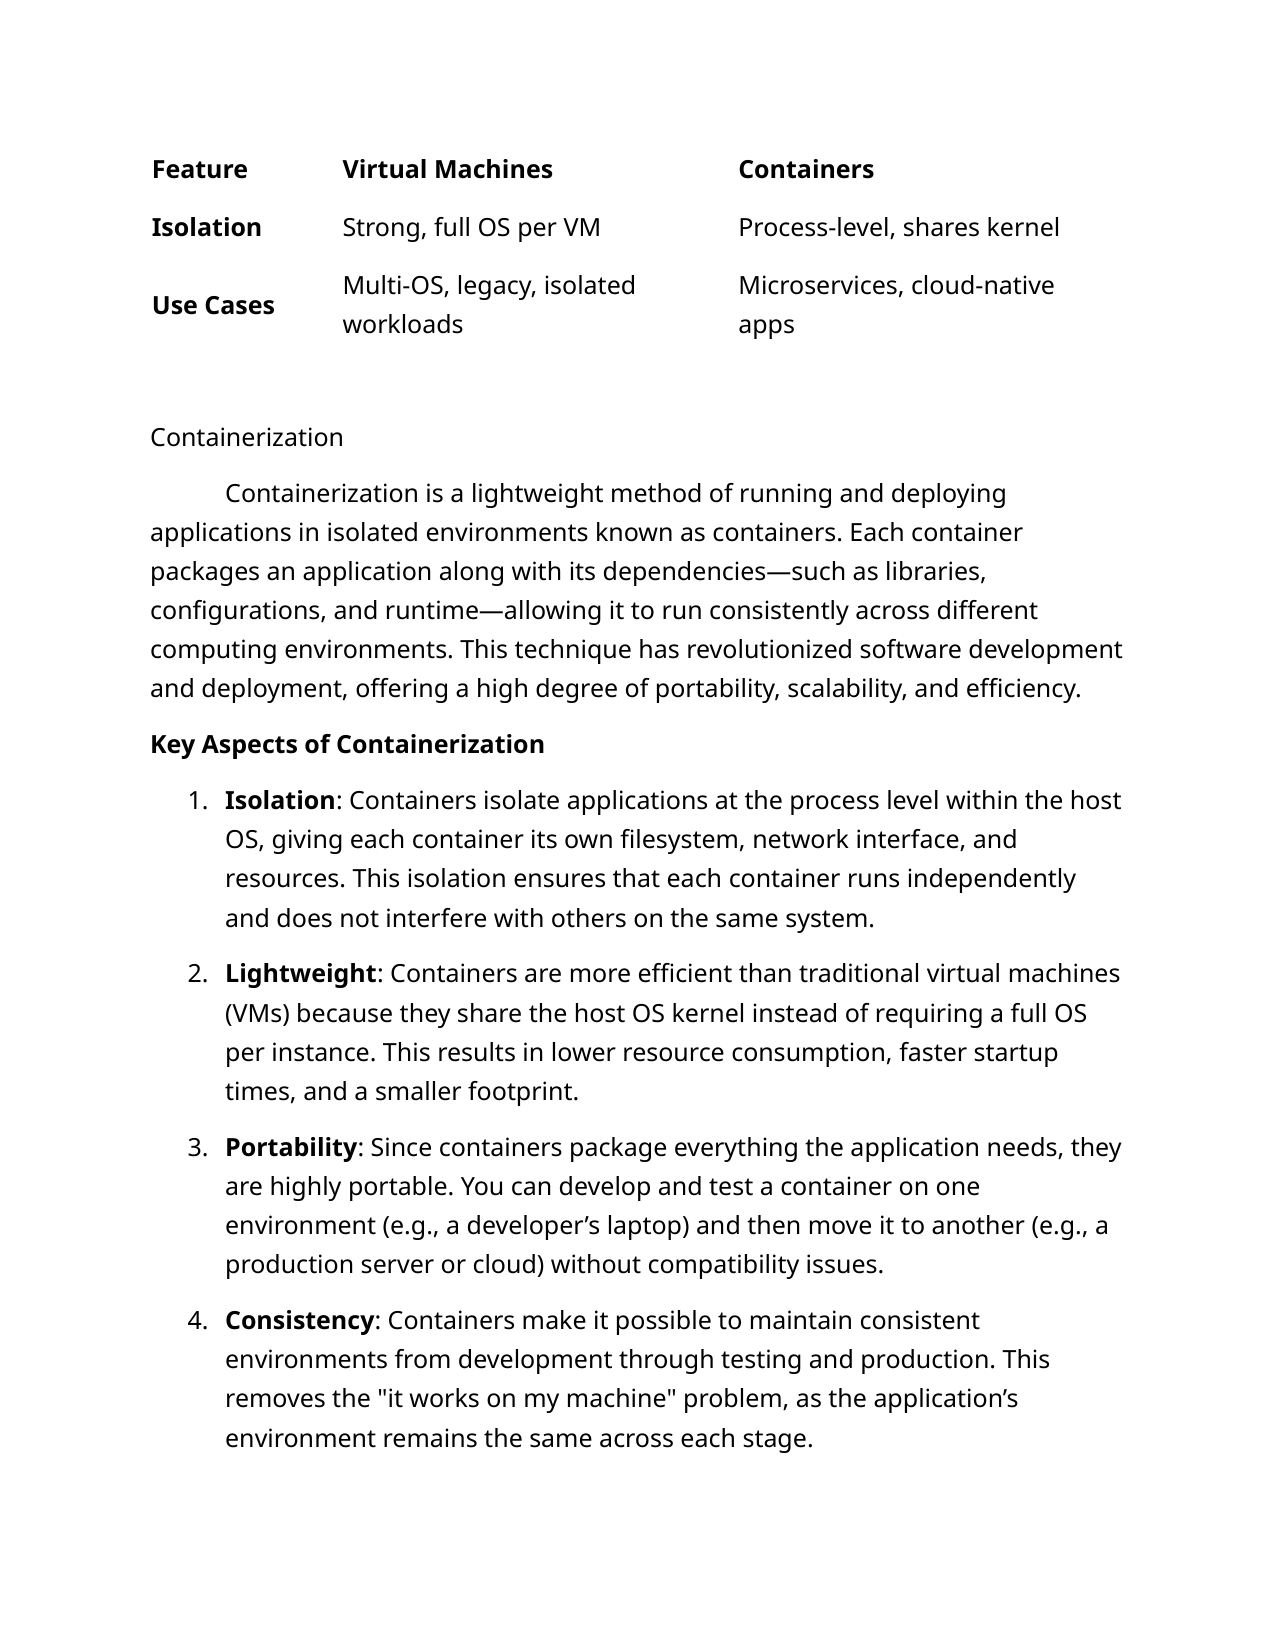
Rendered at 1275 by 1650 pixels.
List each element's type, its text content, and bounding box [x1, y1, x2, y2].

table_header Virtual Machines [341, 150, 737, 208]
table_cell Microservices, cloud-native apps [737, 266, 1099, 363]
list Lightweight: Containers are more efficient than traditional virtual machines (VMs) because they share the host OS kernel instead of requiring a full OS per instance. This results in lower resource consumption, faster startup times, and a smaller footprint. [187, 956, 1125, 1108]
text Containerization is a lightweight method of running and deploying applications in isolated environments known as containers. Each container packages an application along with its dependencies—such as libraries, configurations, and runtime—allowing it to run consistently across different computing environments. This technique has revolutionized software development and deployment, offering a high degree of portability, scalability, and efficiency. [150, 475, 1125, 705]
table_cell Strong, full OS per VM [341, 208, 737, 266]
table_cell Use Cases [150, 266, 341, 363]
table_header Containers [737, 150, 1099, 208]
table_header Feature [150, 150, 341, 208]
list Isolation: Containers isolate applications at the process level within the host OS, giving each container its own filesystem, network interface, and resources. This isolation ensures that each container runs independently and does not interfere with others on the same system. [187, 783, 1125, 934]
table_cell Multi-OS, legacy, isolated workloads [341, 266, 737, 363]
table_cell Isolation [150, 208, 341, 266]
table_cell Process-level, shares kernel [737, 208, 1099, 266]
text Containerization [150, 419, 1125, 453]
text Key Aspects of Containerization [150, 727, 1125, 761]
list Portability: Since containers package everything the application needs, they are highly portable. You can develop and test a container on one environment (e.g., a developer’s laptop) and then move it to another (e.g., a production server or cloud) without compatibility issues. [187, 1129, 1125, 1281]
list Consistency: Containers make it possible to maintain consistent environments from development through testing and production. This removes the "it works on my machine" problem, as the application’s environment remains the same across each stage. [187, 1303, 1125, 1454]
